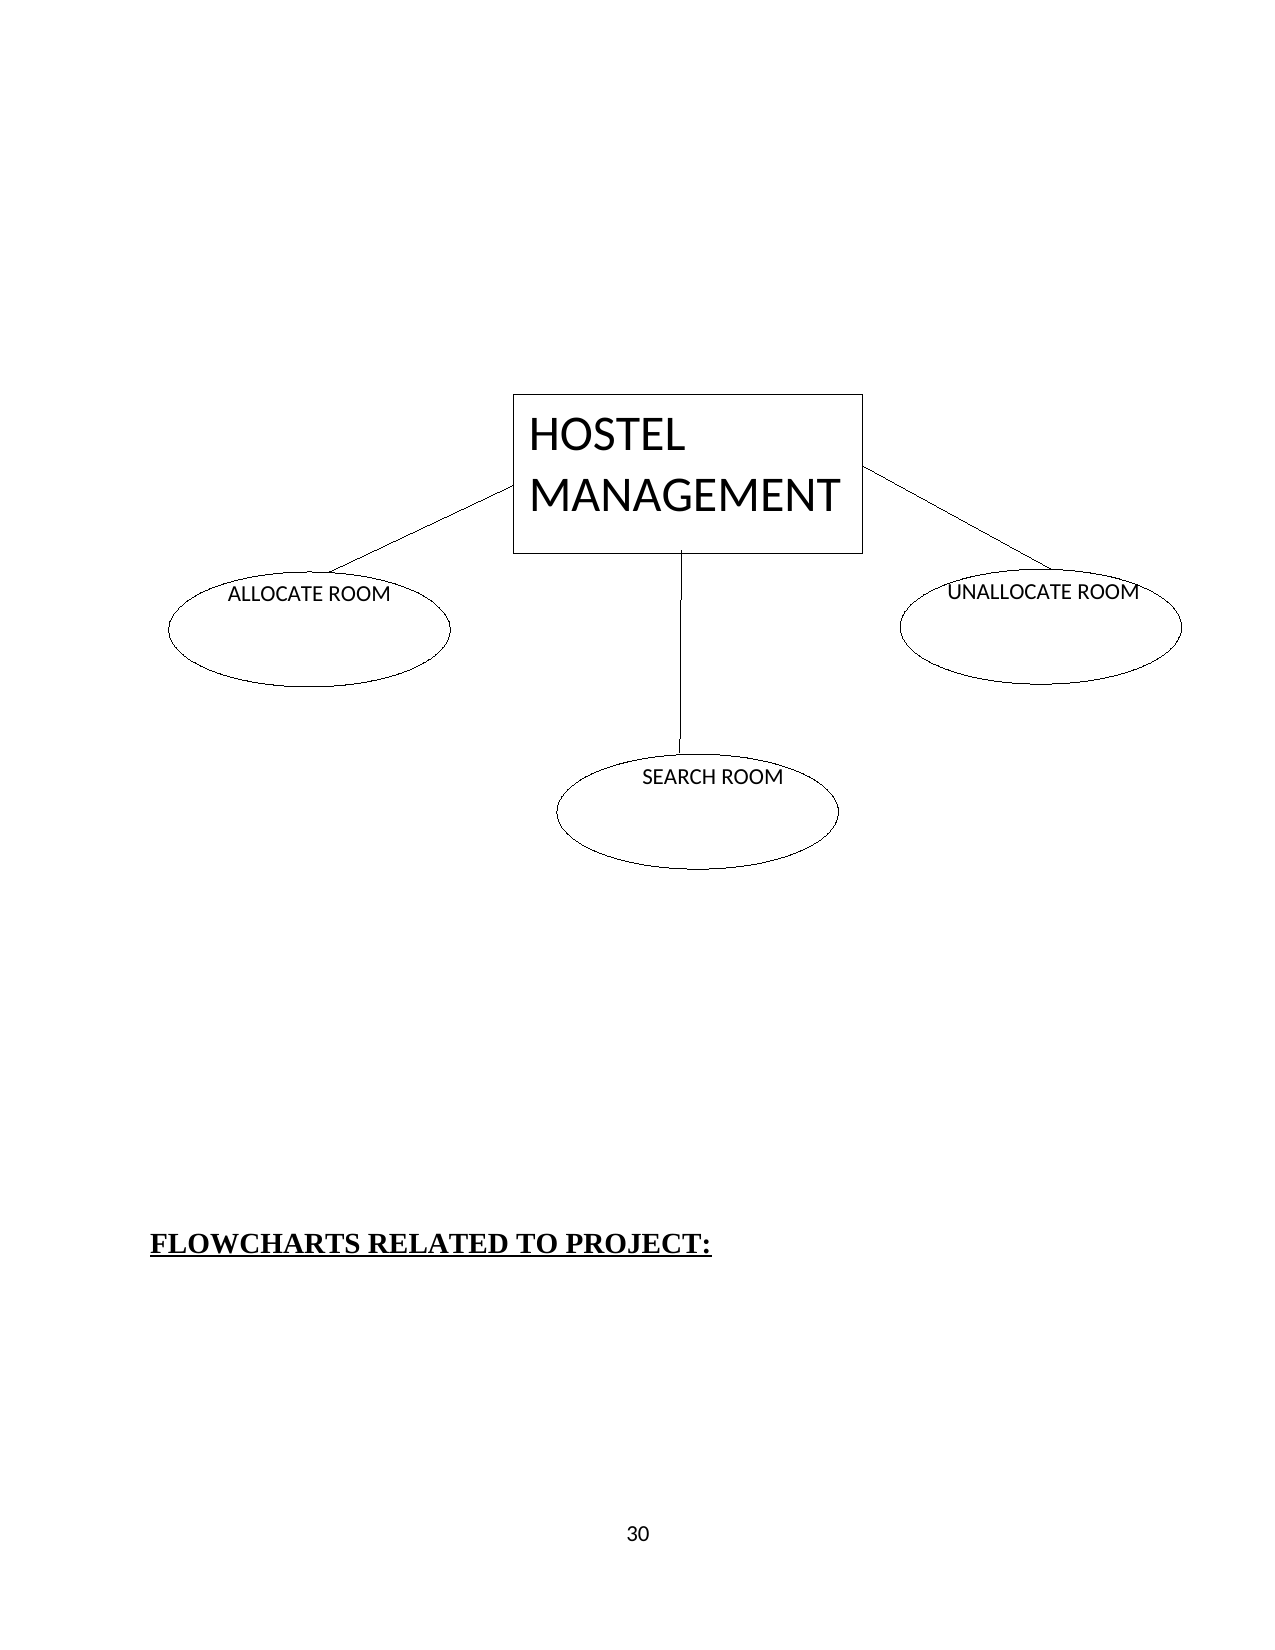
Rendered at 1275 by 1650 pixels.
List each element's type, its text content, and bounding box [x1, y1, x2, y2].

text FLOWCHARTS RELATED TO PROJECT: [150, 1226, 1125, 1260]
